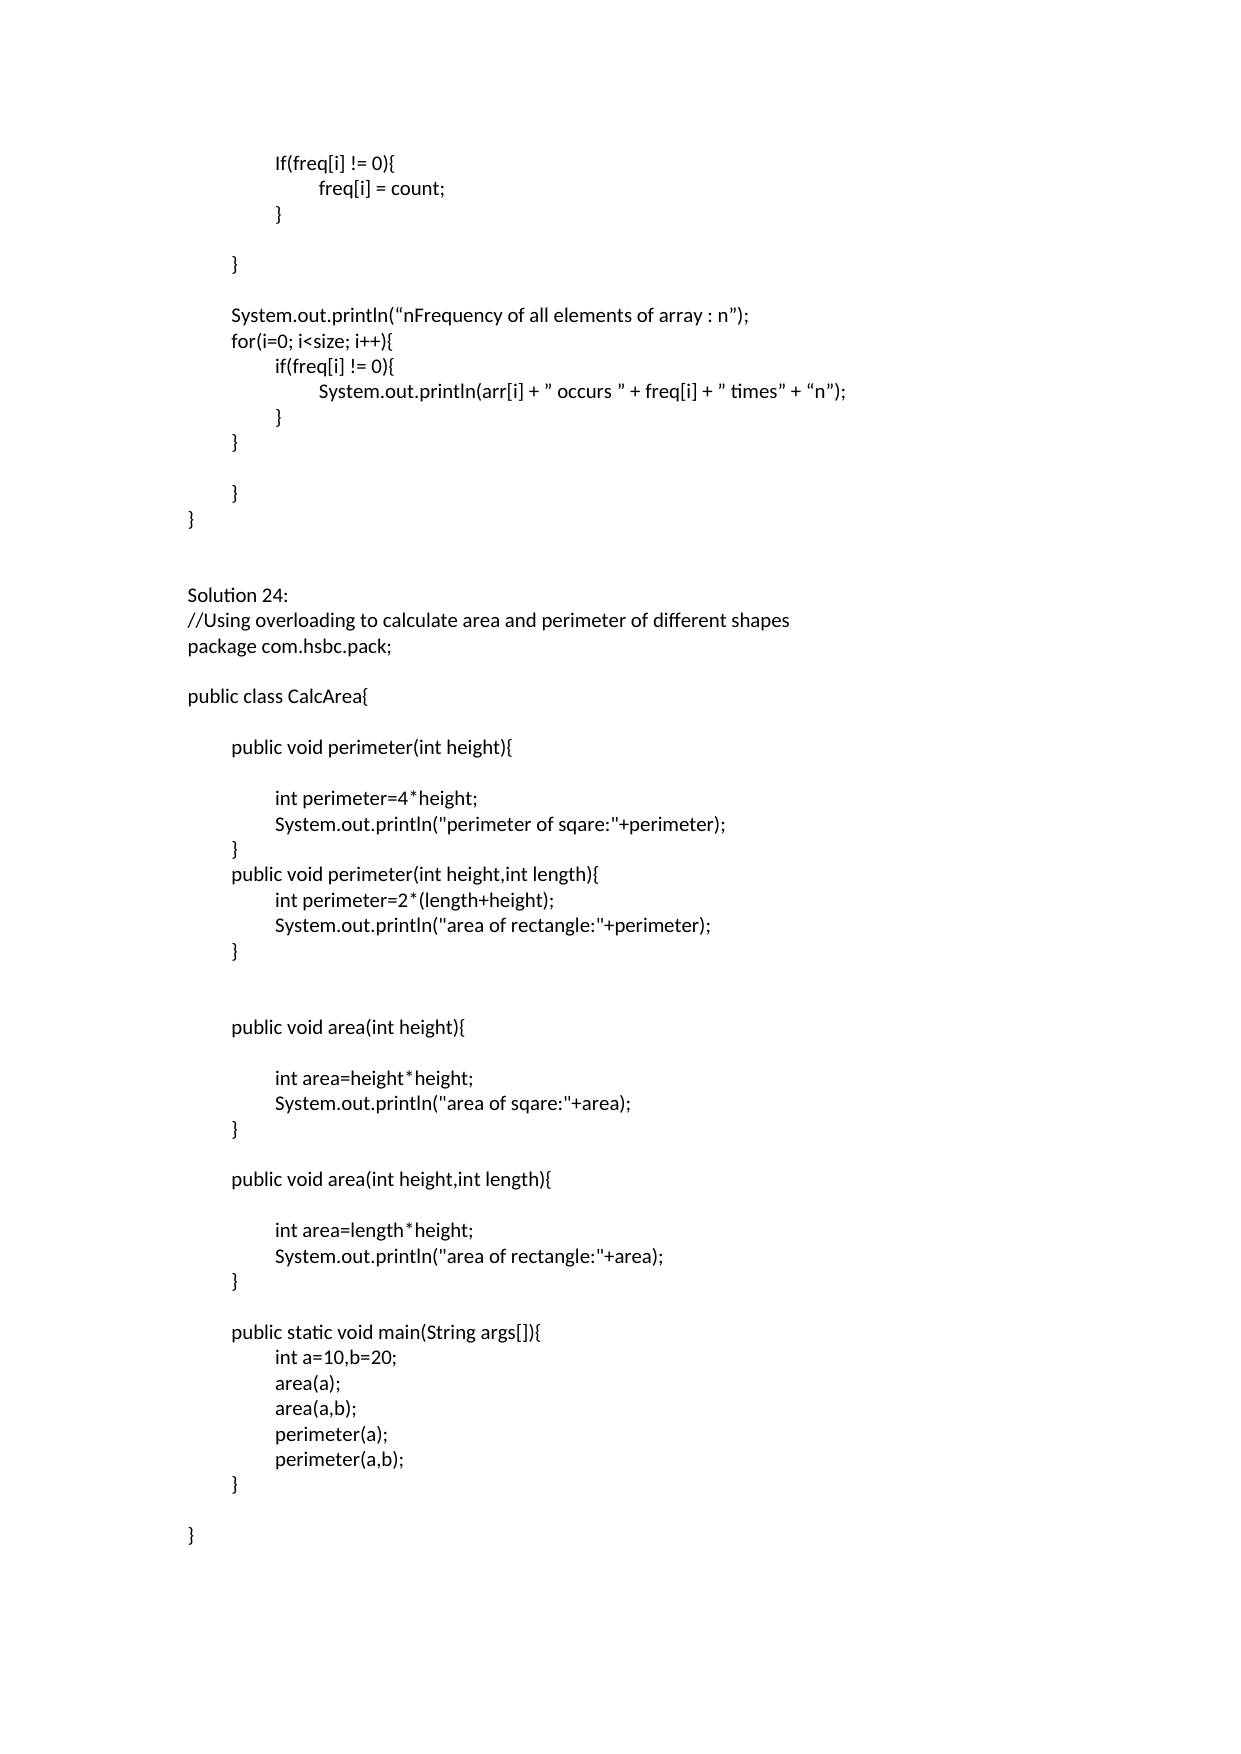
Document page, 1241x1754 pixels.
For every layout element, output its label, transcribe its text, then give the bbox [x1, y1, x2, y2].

text } [231, 201, 1053, 226]
text int area=height*height; [231, 1065, 1053, 1090]
text } [187, 252, 1053, 277]
text } [187, 1522, 1053, 1548]
text public static void main(String args[]){ [187, 1319, 1053, 1344]
text public void perimeter(int height,int length){ [187, 862, 1053, 887]
text } [187, 1472, 1053, 1497]
text for(i=0; i<size; i++){ [187, 328, 1053, 353]
text } [187, 429, 1053, 455]
text package com.hsbc.pack; [187, 633, 1053, 658]
text int perimeter=2*(length+height); [231, 887, 1053, 912]
text System.out.println("area of rectangle:"+area); [231, 1243, 1053, 1268]
text If(freq[i] != 0){ [231, 150, 1053, 175]
text System.out.println(“nFrequency of all elements of array : n”); [187, 302, 1053, 328]
text System.out.println("perimeter of sqare:"+perimeter); [231, 811, 1053, 836]
text if(freq[i] != 0){ [231, 353, 1053, 379]
text int a=10,b=20; [231, 1344, 1053, 1370]
text } [187, 1116, 1053, 1141]
text } [187, 1268, 1053, 1294]
text } [187, 836, 1053, 862]
text } [187, 506, 1053, 531]
text public class CalcArea{ [187, 684, 1053, 709]
text System.out.println(arr[i] + ” occurs ” + freq[i] + ” times” + “n”); [275, 379, 1053, 404]
text public void area(int height){ [187, 1014, 1053, 1039]
text int perimeter=4*height; [231, 785, 1053, 811]
text public void area(int height,int length){ [187, 1167, 1053, 1192]
text System.out.println("area of rectangle:"+perimeter); [231, 912, 1053, 938]
text area(a); [231, 1370, 1053, 1395]
text Solution 24: [187, 582, 1053, 607]
text area(a,b); [231, 1395, 1053, 1421]
text } [231, 404, 1053, 429]
text freq[i] = count; [275, 175, 1053, 201]
text perimeter(a); [231, 1421, 1053, 1446]
text System.out.println("area of sqare:"+area); [231, 1090, 1053, 1116]
text } [187, 480, 1053, 506]
text perimeter(a,b); [231, 1446, 1053, 1472]
text int area=length*height; [231, 1217, 1053, 1243]
text public void perimeter(int height){ [187, 734, 1053, 760]
text } [187, 938, 1053, 963]
text //Using overloading to calculate area and perimeter of different shapes [187, 607, 1053, 633]
